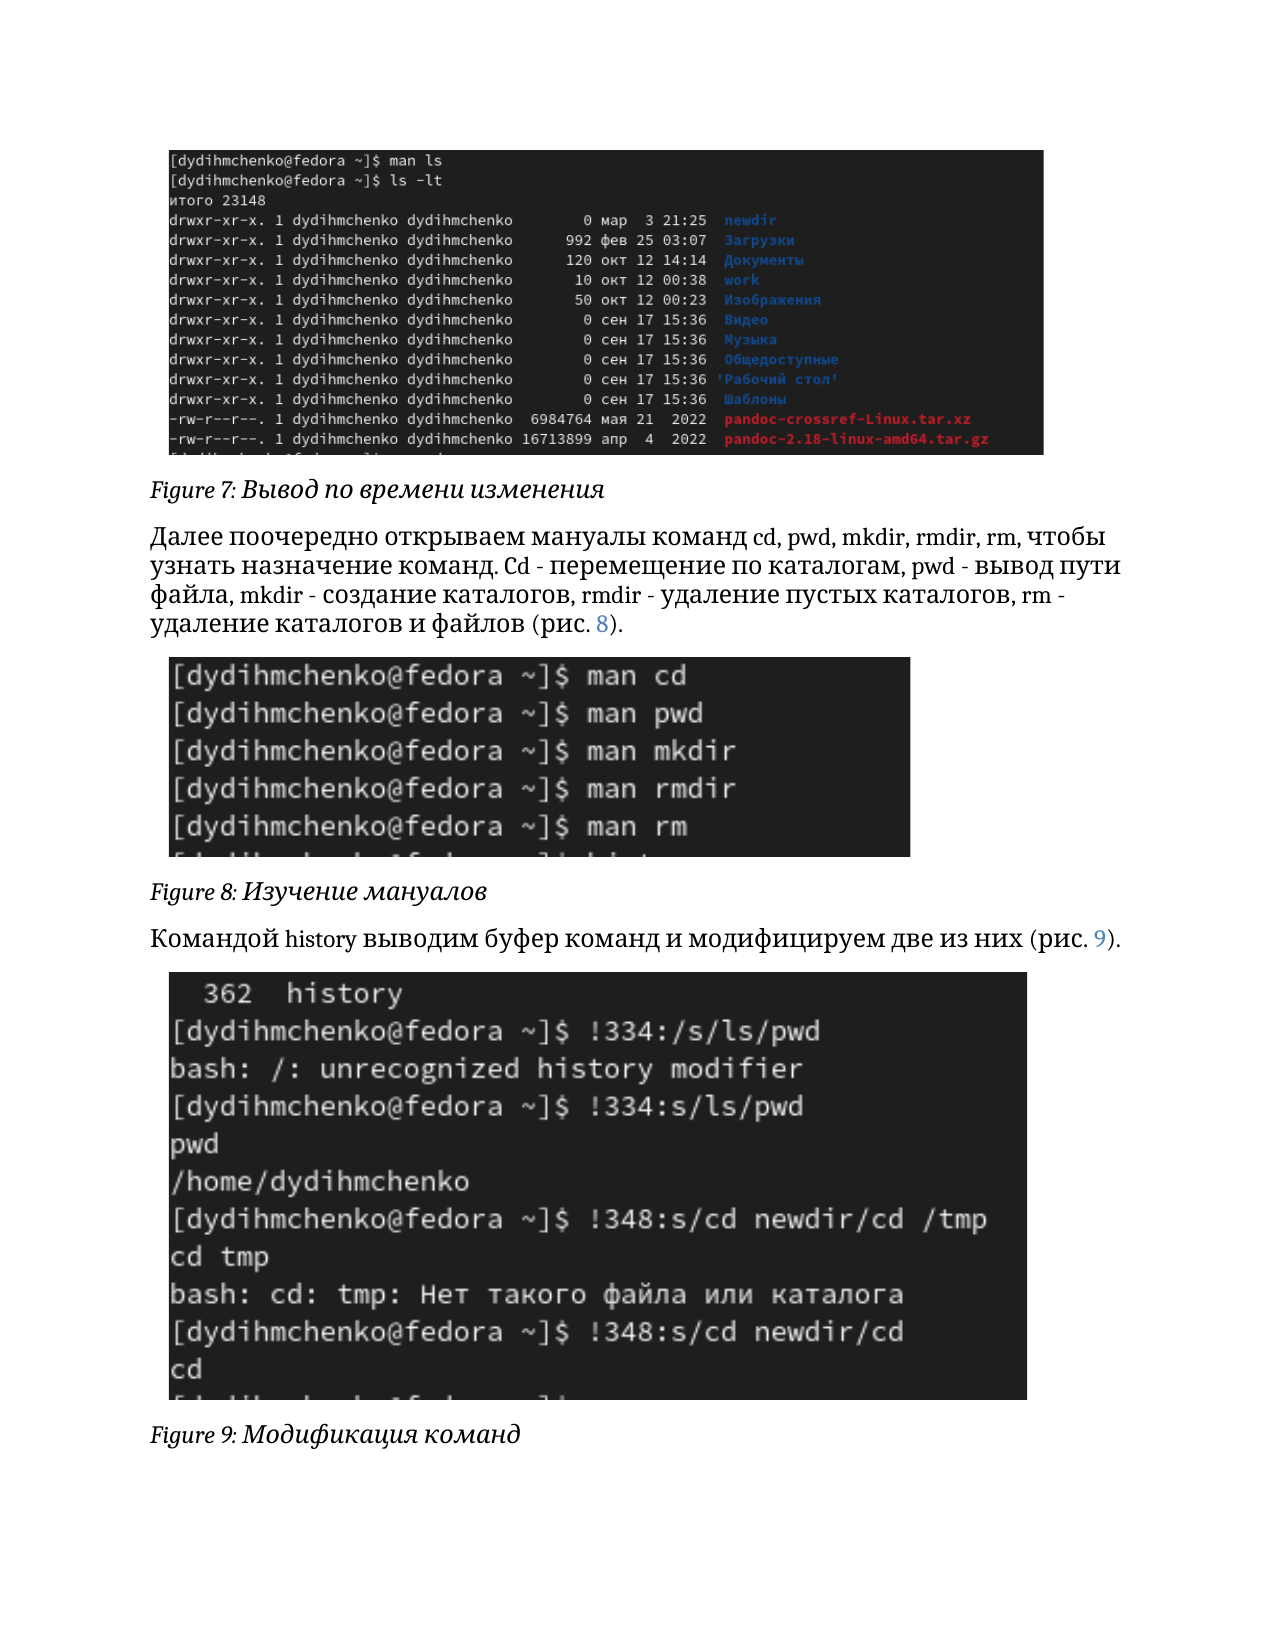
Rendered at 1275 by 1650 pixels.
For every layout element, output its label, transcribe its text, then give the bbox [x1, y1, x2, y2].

text Figure 7: Вывод по времени изменения [150, 476, 1125, 504]
picture [168, 150, 1044, 455]
picture [168, 972, 1028, 1400]
text Командой history выводим буфер команд и модифицируем две из них (рис. 9). [150, 925, 1125, 954]
picture [168, 657, 911, 857]
text Далее поочередно открываем мануалы команд cd, pwd, mkdir, rmdir, rm, чтобы узнать назначение команд. Cd - перемещение по каталогам, pwd - вывод пути файла, mkdir - создание каталогов, rmdir - удаление пустых каталогов, rm - удаление каталогов и файлов (рис. 8). [150, 523, 1125, 638]
text Figure 8: Изучение мануалов [150, 878, 1125, 907]
text Figure 9: Модификация команд [150, 1421, 1125, 1449]
